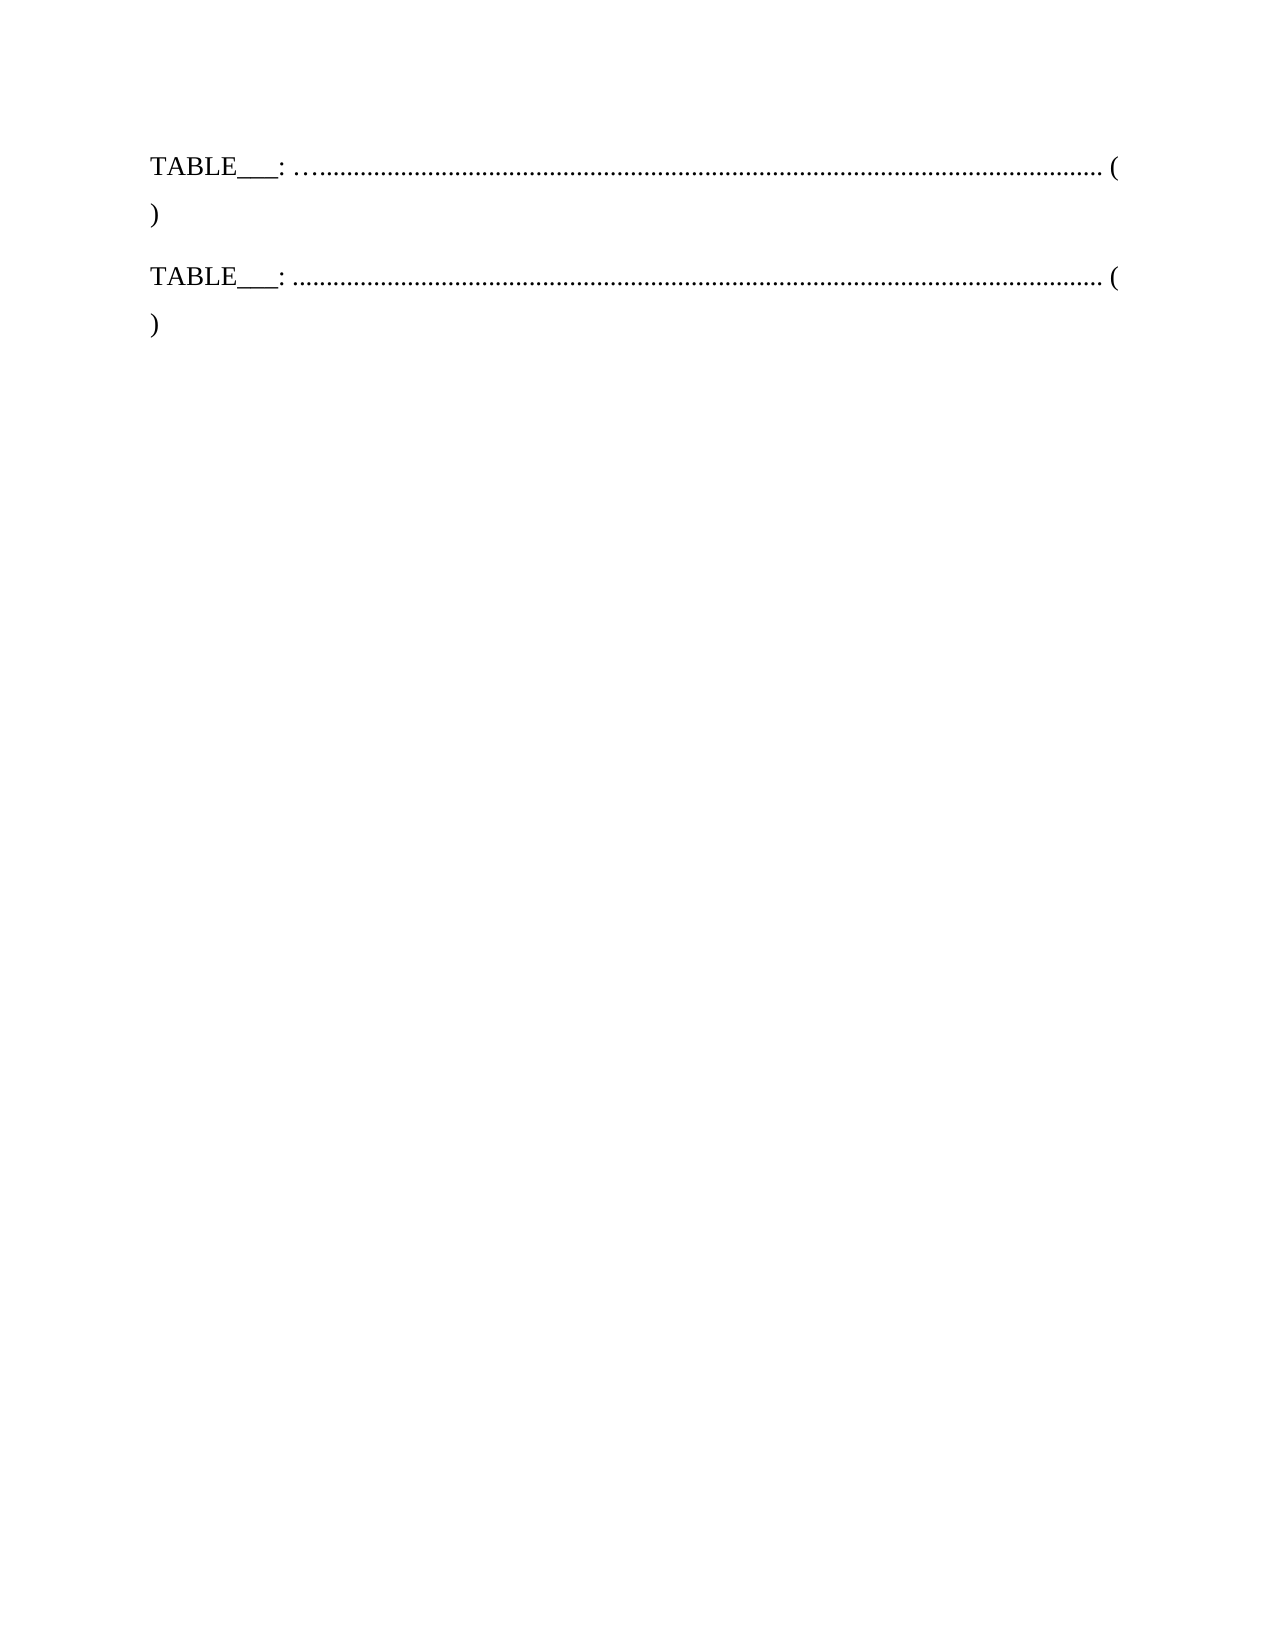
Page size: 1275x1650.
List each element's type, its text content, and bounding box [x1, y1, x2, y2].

text TABLE___: ….................................................................................................................... ( ) [150, 150, 1125, 228]
text TABLE___: ........................................................................................................................ ( ) [150, 260, 1125, 338]
